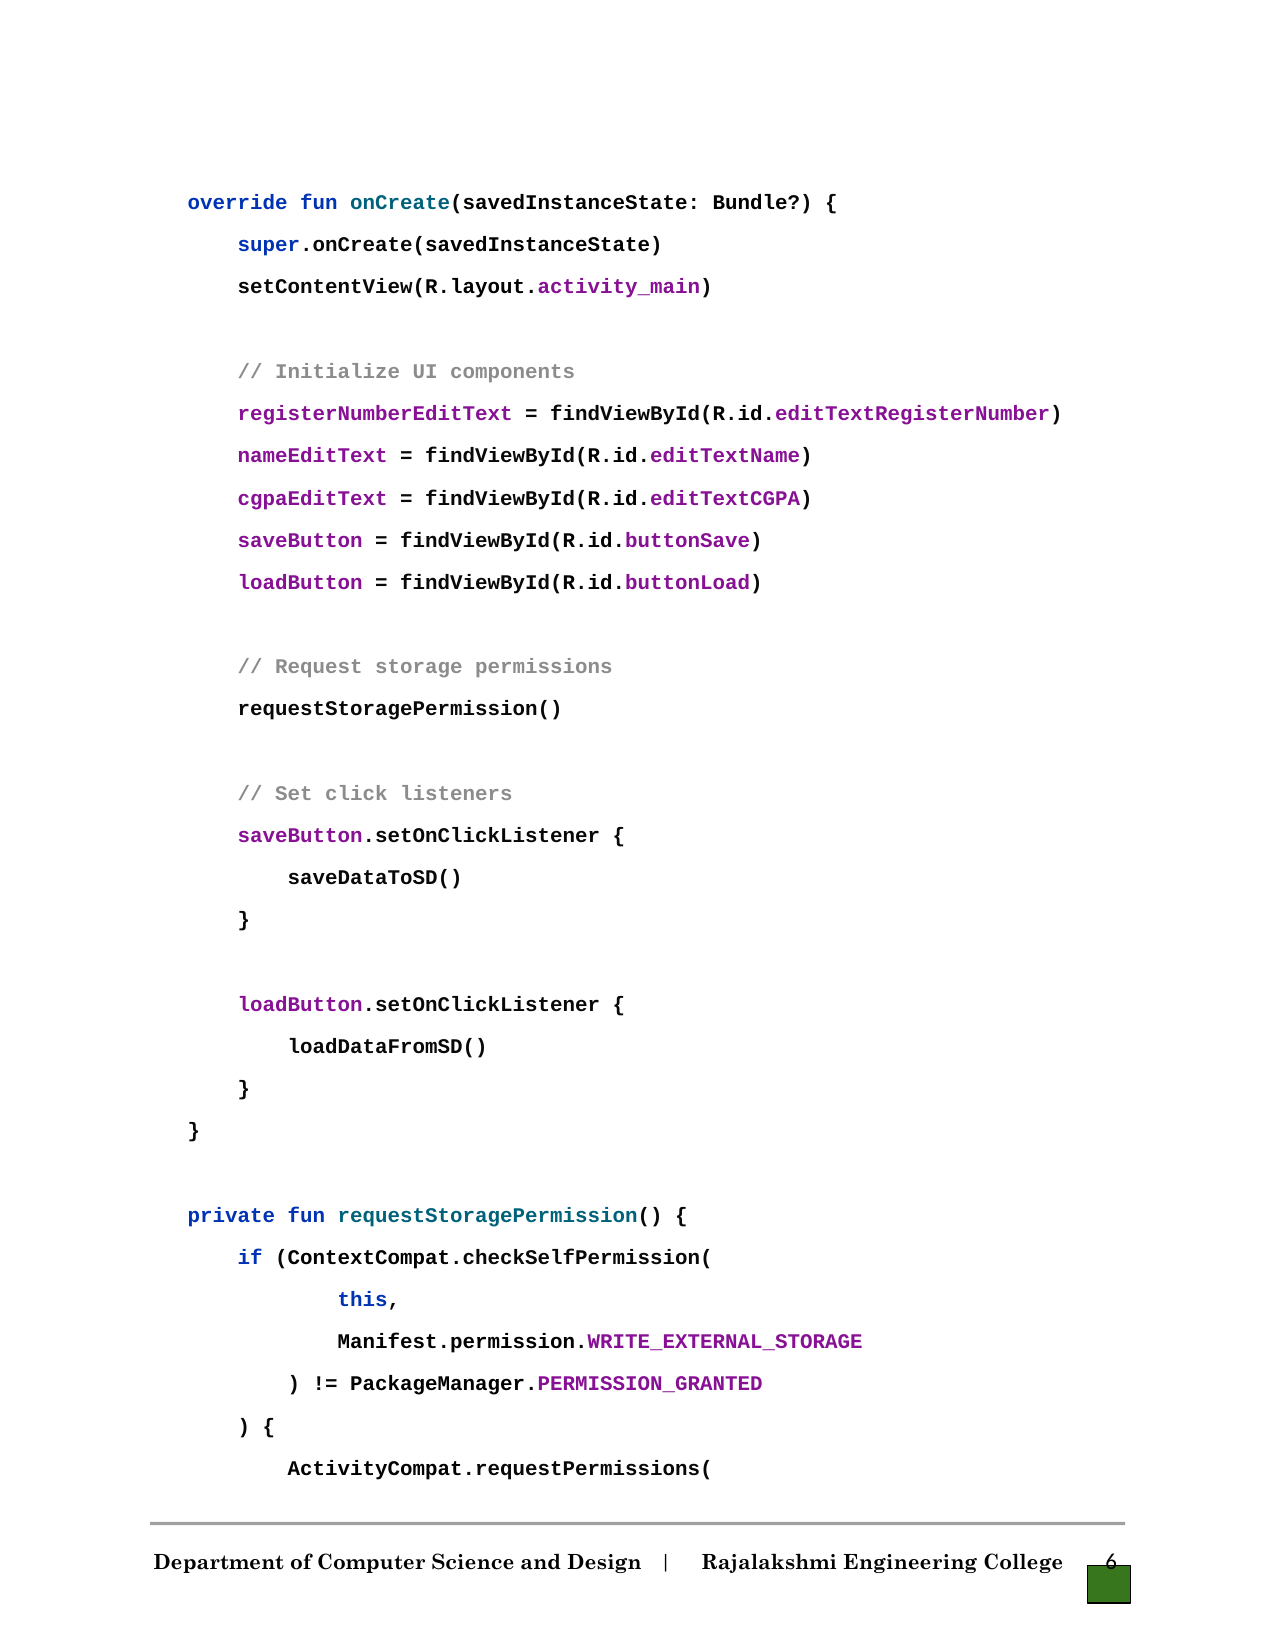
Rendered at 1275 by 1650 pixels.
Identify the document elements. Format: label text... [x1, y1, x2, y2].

text ) != PackageManager.PERMISSION_GRANTED [150, 1373, 1125, 1397]
text loadButton.setOnClickListener { [150, 994, 1125, 1017]
text if (ContextCompat.checkSelfPermission( [150, 1247, 1125, 1271]
text saveButton = findViewById(R.id.buttonSave) [150, 530, 1125, 553]
text registerNumberEditText = findViewById(R.id.editTextRegisterNumber) [150, 403, 1125, 427]
text loadButton = findViewById(R.id.buttonLoad) [150, 572, 1125, 596]
text nameEditText = findViewById(R.id.editTextName) [150, 445, 1125, 469]
text } [150, 1078, 1125, 1102]
text } [150, 1120, 1125, 1144]
text // Set click listeners [150, 783, 1125, 806]
text saveDataToSD() [150, 867, 1125, 891]
text private fun requestStoragePermission() { [150, 1205, 1125, 1228]
text ActivityCompat.requestPermissions( [150, 1458, 1125, 1481]
text } [150, 909, 1125, 933]
text override fun onCreate(savedInstanceState: Bundle?) { [150, 192, 1125, 216]
text loadDataFromSD() [150, 1036, 1125, 1059]
text ) { [150, 1416, 1125, 1439]
text // Request storage permissions [150, 656, 1125, 680]
text requestStoragePermission() [150, 698, 1125, 722]
text this, [150, 1289, 1125, 1313]
text // Initialize UI components [150, 361, 1125, 384]
text Manifest.permission.WRITE_EXTERNAL_STORAGE [150, 1331, 1125, 1355]
text super.onCreate(savedInstanceState) [150, 234, 1125, 258]
text cgpaEditText = findViewById(R.id.editTextCGPA) [150, 487, 1125, 511]
text setContentView(R.layout.activity_main) [150, 277, 1125, 300]
text saveButton.setOnClickListener { [150, 825, 1125, 849]
